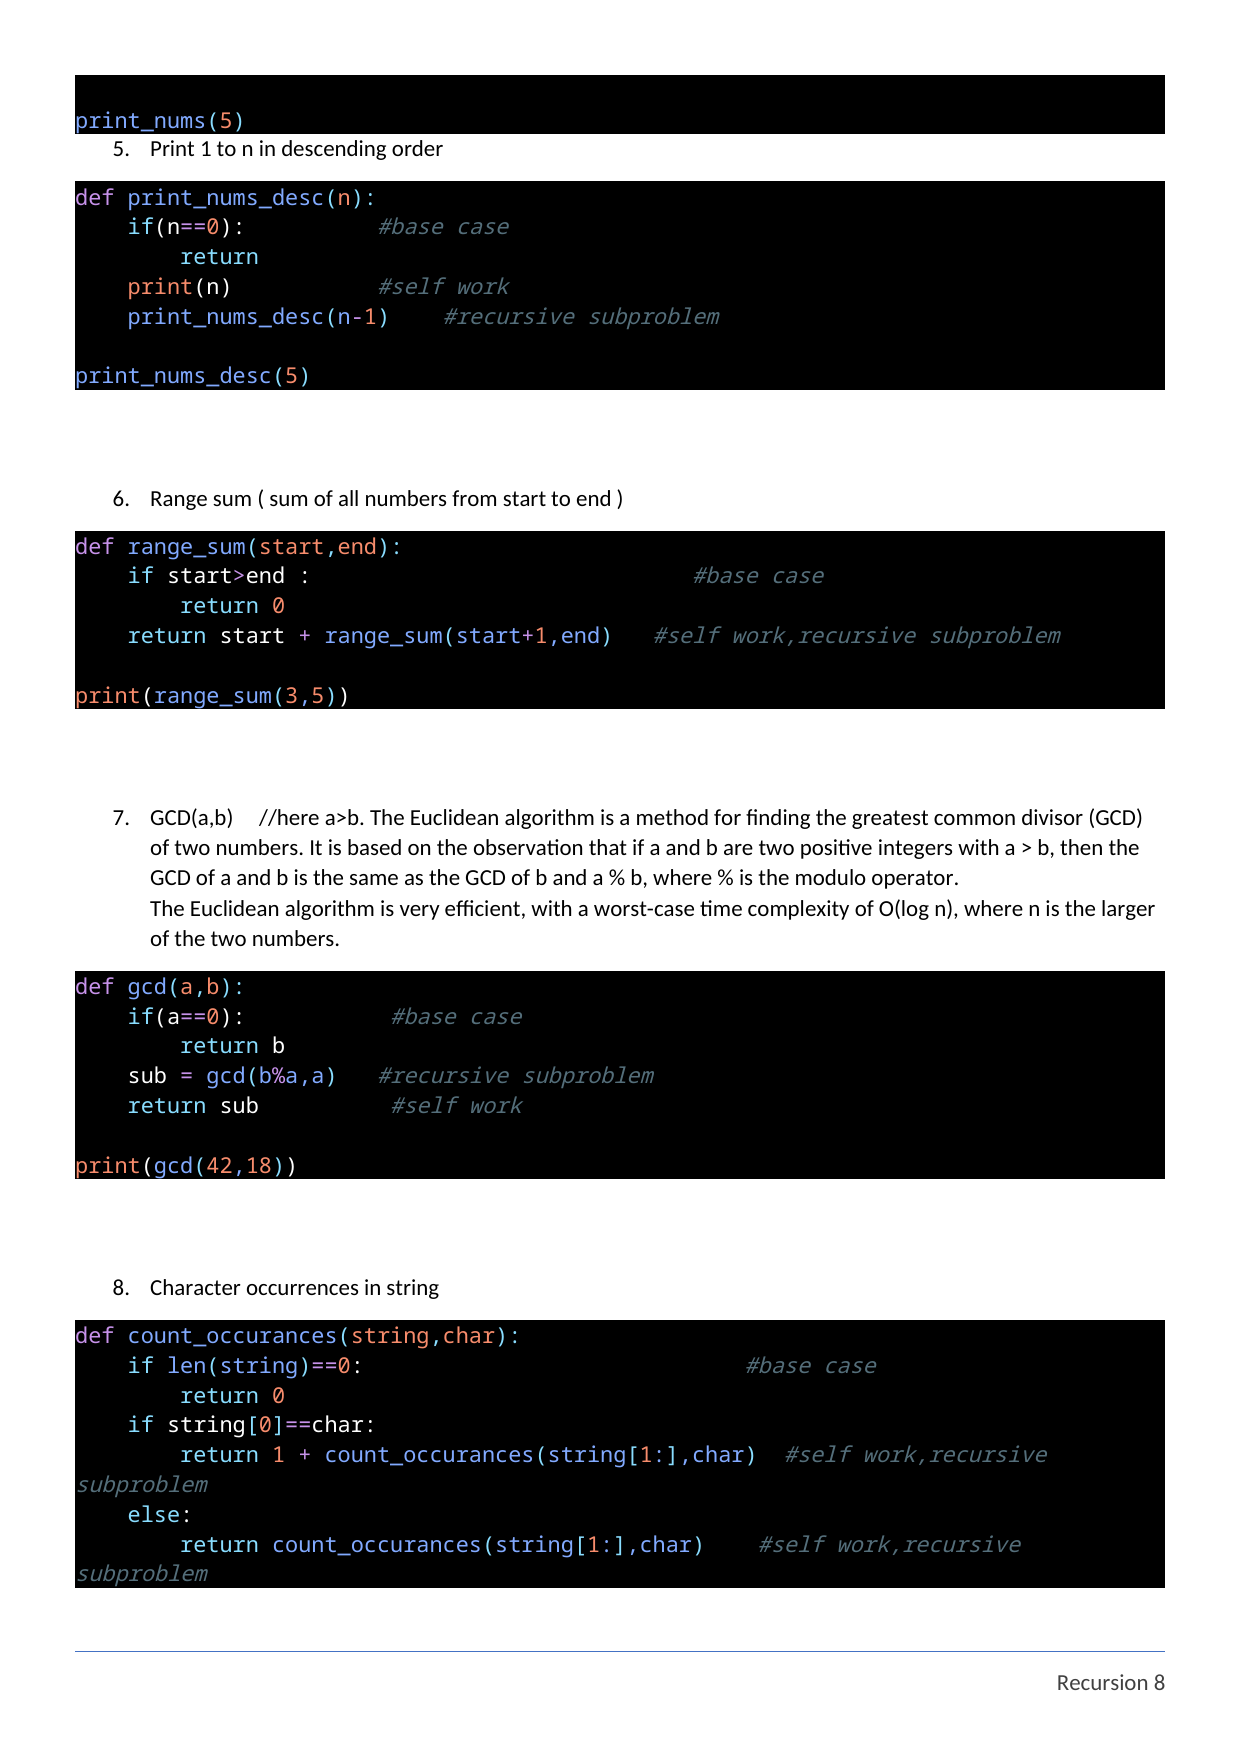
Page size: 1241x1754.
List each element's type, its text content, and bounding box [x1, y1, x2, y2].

text def gcd(a,b): [75, 971, 1165, 1001]
text return count_occurances(string[1:],char) #self work,recursive subproblem [75, 1528, 1165, 1588]
text return start + range_sum(start+1,end) #self work,recursive subproblem [75, 620, 1165, 650]
text if len(string)==0: #base case [75, 1350, 1165, 1379]
text return 0 [75, 590, 1165, 620]
text sub = gcd(b%a,a) #recursive subproblem [75, 1060, 1165, 1090]
list The Euclidean algorithm is very efficient, with a worst-case time complexity of O(log n), where n is the larger of the two numbers. [150, 894, 1165, 952]
text def print_nums_desc(n): [75, 181, 1165, 211]
list Print 1 to n in descending order [112, 134, 1165, 163]
text def range_sum(start,end): [75, 531, 1165, 560]
text if(a==0): #base case [75, 1001, 1165, 1030]
list GCD(a,b) //here a>b. The Euclidean algorithm is a method for finding the greatest common divisor (GCD) of two numbers. It is based on the observation that if a and b are two positive integers with a > b, then the GCD of a and b is the same as the GCD of b and a % b, where % is the modulo operator. [112, 803, 1165, 892]
list Range sum ( sum of all numbers from start to end ) [112, 484, 1165, 512]
text def count_occurances(string,char): [75, 1320, 1165, 1350]
text else: [75, 1499, 1165, 1528]
text if string[0]==char: [75, 1409, 1165, 1439]
text return 1 + count_occurances(string[1:],char) #self work,recursive subproblem [75, 1439, 1165, 1499]
text print(gcd(42,18)) [75, 1149, 1165, 1179]
text if(n==0): #base case [75, 211, 1165, 241]
text return [75, 241, 1165, 271]
text return 0 [75, 1379, 1165, 1409]
text print_nums_desc(5) [75, 360, 1165, 390]
text if start>end : #base case [75, 560, 1165, 590]
text print_nums(5) [75, 105, 1165, 134]
list Character occurrences in string [112, 1273, 1165, 1301]
text print(range_sum(3,5)) [75, 679, 1165, 709]
text print(n) #self work [75, 271, 1165, 301]
text print_nums_desc(n-1) #recursive subproblem [75, 301, 1165, 330]
text return sub #self work [75, 1090, 1165, 1120]
text return b [75, 1030, 1165, 1060]
